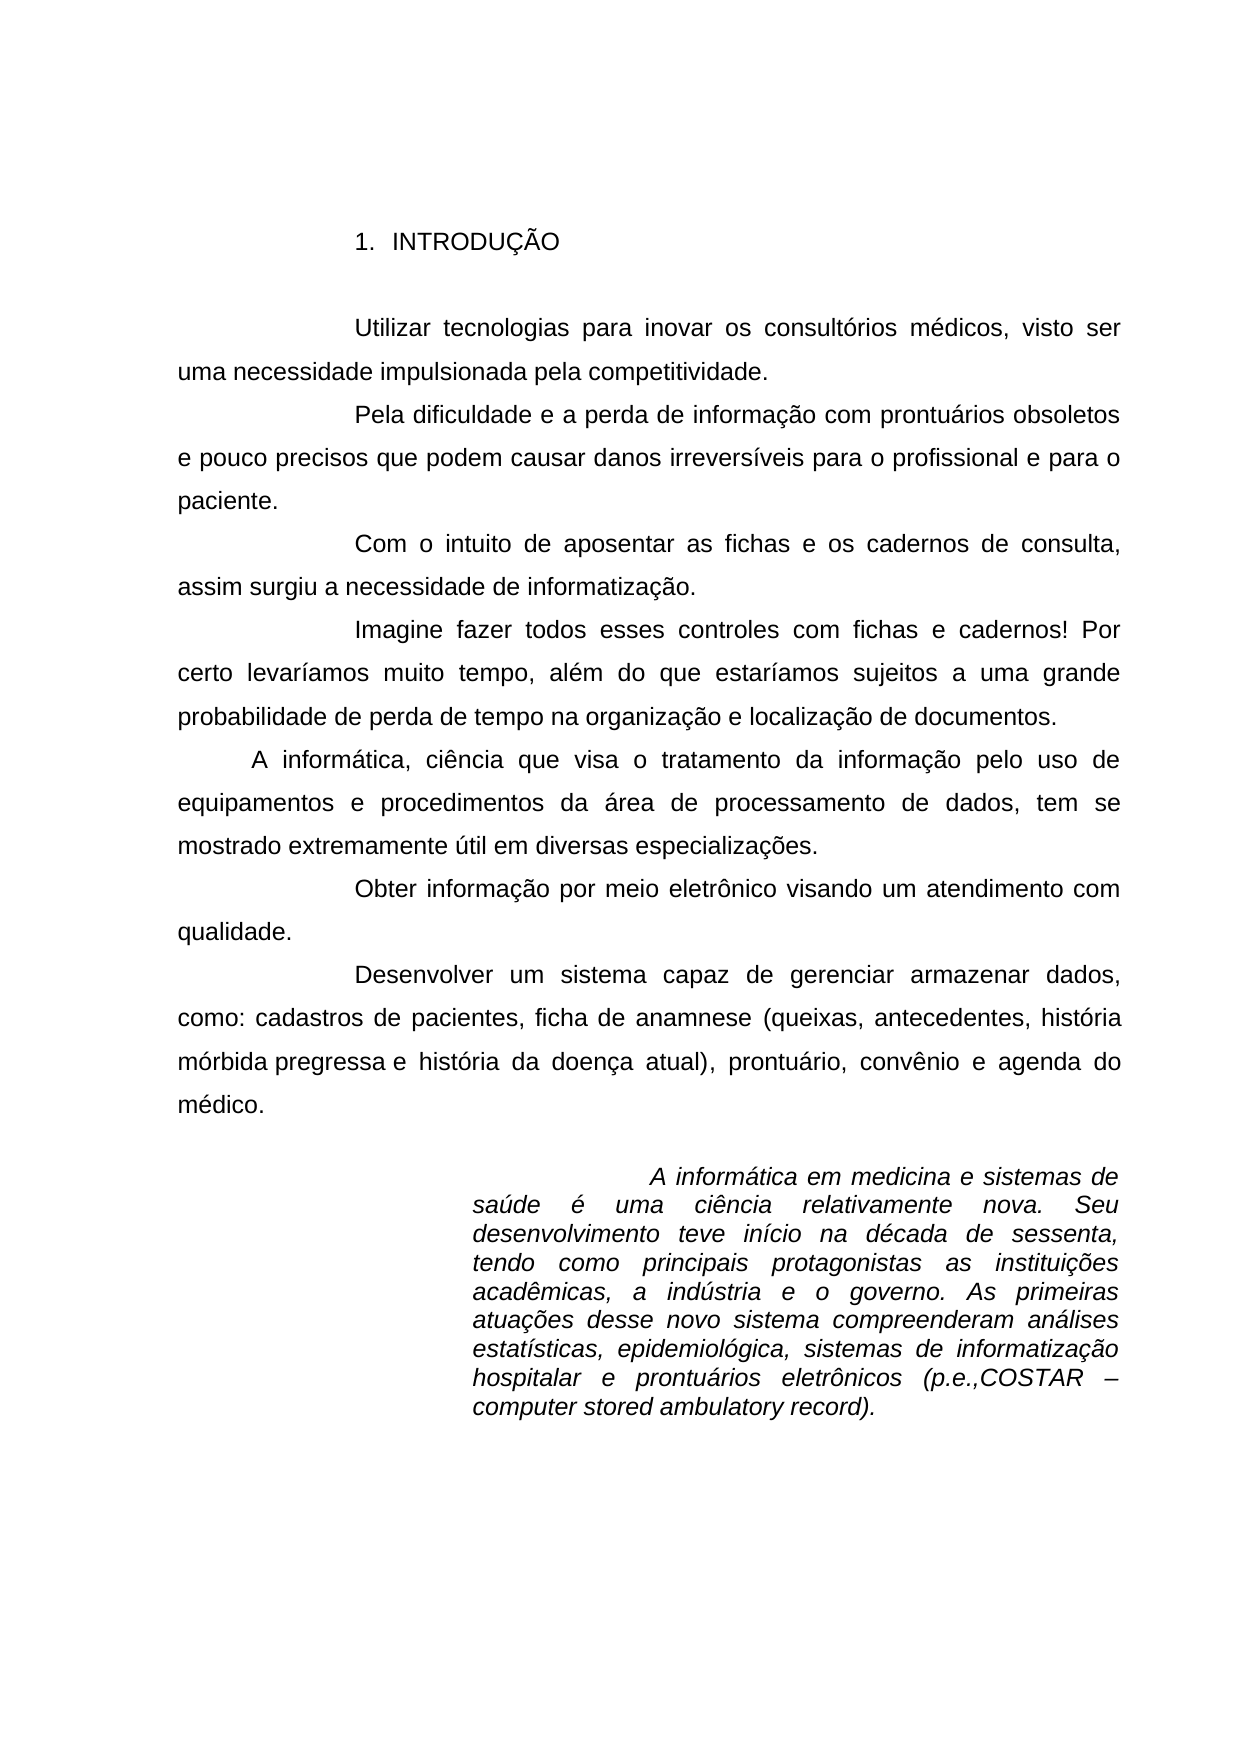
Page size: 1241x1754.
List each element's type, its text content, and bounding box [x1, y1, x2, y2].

text Utilizar tecnologias para inovar os consultórios médicos, visto ser uma necessidade impulsionada pela competitividade. [177, 313, 1122, 385]
text Obter informação por meio eletrônico visando um atendimento com qualidade. [177, 874, 1122, 946]
text A informática, ciência que visa o tratamento da informação pelo uso de equipamentos e procedimentos da área de processamento de dados, tem se mostrado extremamente útil em diversas especializações. [177, 745, 1122, 860]
text Com o intuito de aposentar as fichas e os cadernos de consulta, assim surgiu a necessidade de informatização. [177, 529, 1122, 601]
text A informática em medicina e sistemas de saúde é uma ciência relativamente nova. Seu desenvolvimento teve início na década de sessenta, tendo como principais protagonistas as instituições acadêmicas, a indústria e o governo. As primeiras atuações desse novo sistema compreenderam análises estatísticas, epidemiológica, sistemas de informatização hospitalar e prontuários eletrônicos (p.e.,COSTAR – computer stored ambulatory record). [472, 1162, 1122, 1420]
subtitle INTRODUÇÃO [354, 227, 1122, 256]
text Imagine fazer todos esses controles com fichas e cadernos! Por certo levaríamos muito tempo, além do que estaríamos sujeitos a uma grande probabilidade de perda de tempo na organização e localização de documentos. [177, 615, 1122, 730]
text Desenvolver um sistema capaz de gerenciar armazenar dados, como: cadastros de pacientes, ficha de anamnese (queixas, antecedentes, história mórbida pregressa e história da doença atual), prontuário, convênio e agenda do médico. [177, 960, 1122, 1118]
text Pela dificuldade e a perda de informação com prontuários obsoletos e pouco precisos que podem causar danos irreversíveis para o profissional e para o paciente. [177, 400, 1122, 515]
